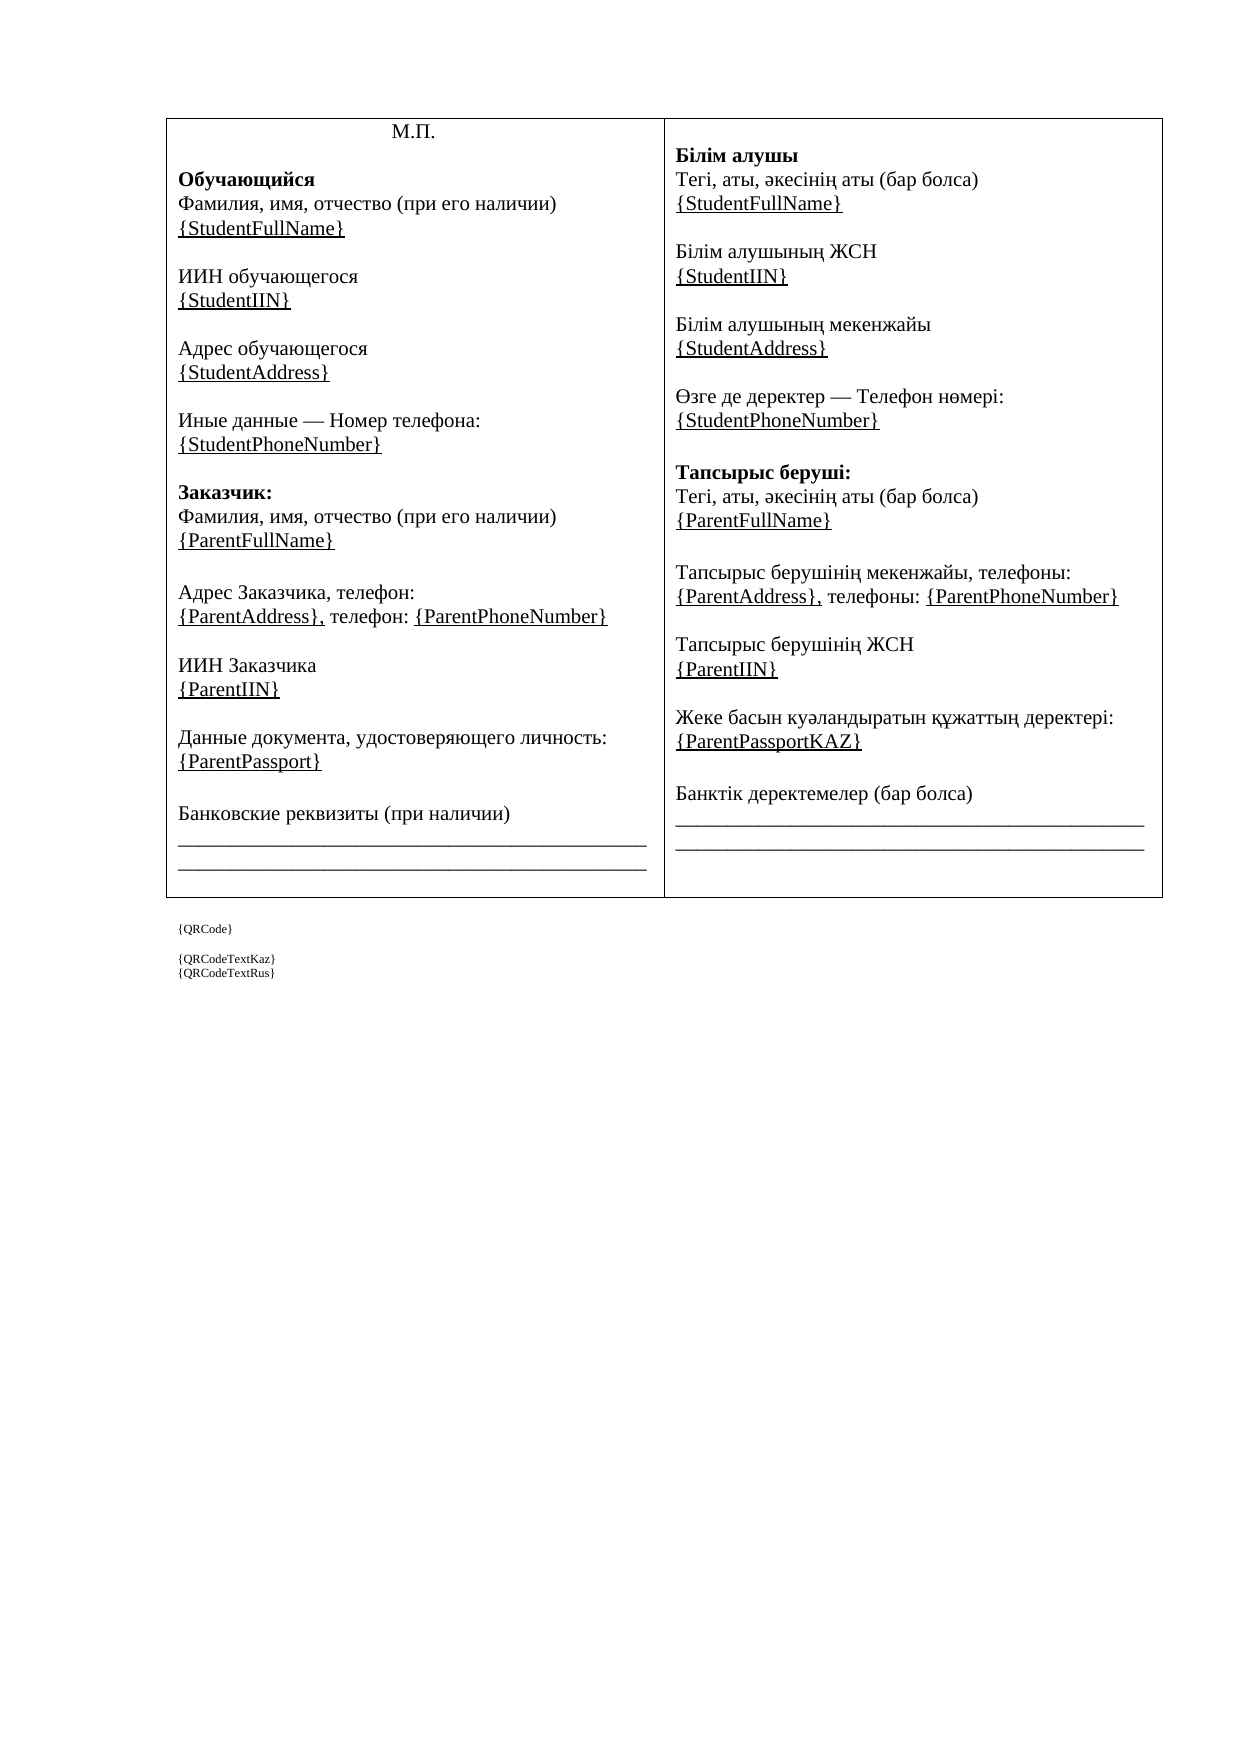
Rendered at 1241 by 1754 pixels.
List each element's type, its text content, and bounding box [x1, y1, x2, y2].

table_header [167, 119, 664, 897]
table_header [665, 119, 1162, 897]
text {QRCode} {QRCodeDirector2} [177, 922, 1152, 937]
text {QRCodeTextKaz} [177, 952, 1152, 966]
text {QRCodeTextRus} [177, 966, 1152, 981]
